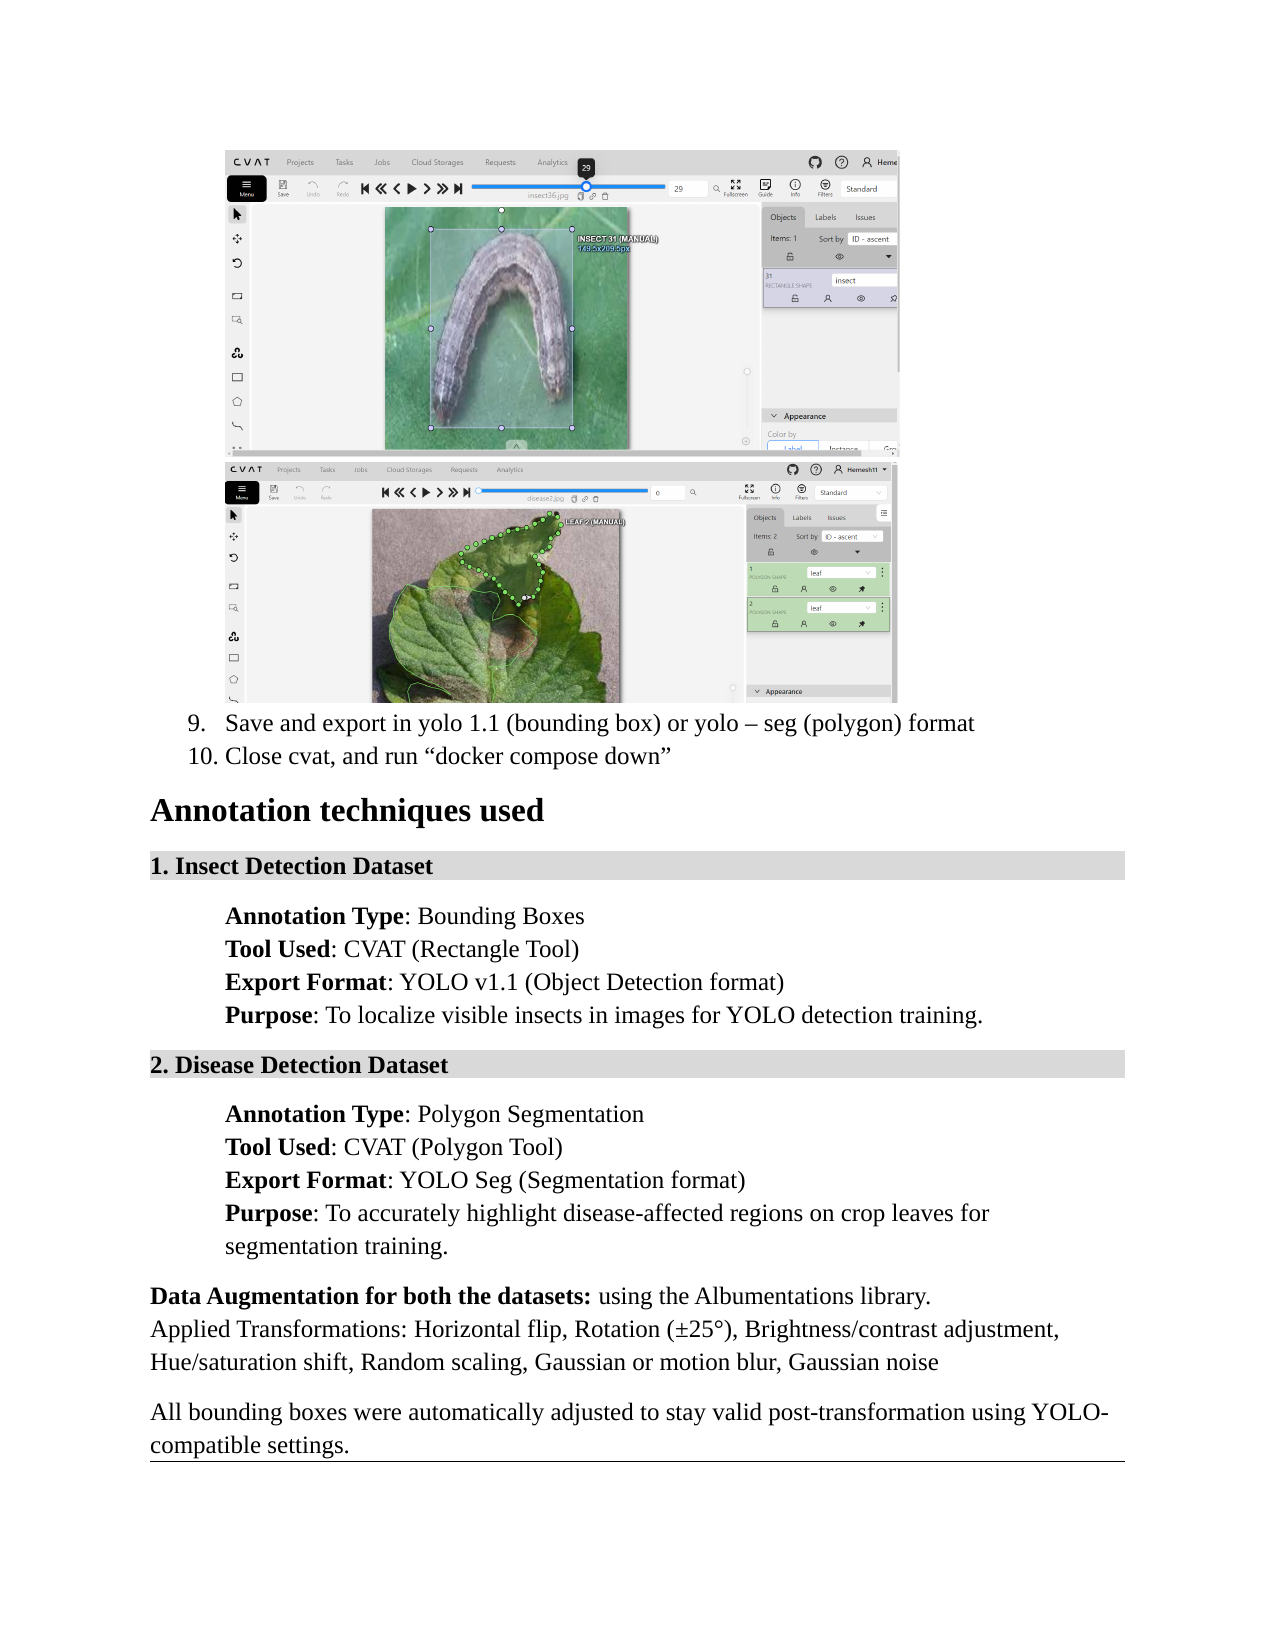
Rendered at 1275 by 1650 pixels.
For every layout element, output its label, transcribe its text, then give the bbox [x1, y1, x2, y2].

text Data Augmentation for both the datasets: using the Albumentations library. Applied Transformations: Horizontal flip, Rotation (±25°), Brightness/contrast adjustment, Hue/saturation shift, Random scaling, Gaussian or motion blur, Gaussian noise [150, 1281, 1125, 1376]
list Export Format: YOLO Seg (Segmentation format) [225, 1165, 1125, 1194]
picture [225, 150, 900, 457]
list Tool Used: CVAT (Polygon Tool) [225, 1132, 1125, 1161]
list Annotation Type: Polygon Segmentation [225, 1099, 1125, 1128]
list Close cvat, and run “docker compose down” [187, 741, 1125, 769]
text All bounding boxes were automatically adjusted to stay valid post-transformation using YOLO-compatible settings. [150, 1397, 1125, 1461]
list Tool Used: CVAT (Rectangle Tool) [225, 934, 1125, 963]
text 2. Disease Detection Dataset [150, 1050, 1125, 1078]
list Purpose: To localize visible insects in images for YOLO detection training. [225, 1000, 1125, 1029]
text Annotation techniques used [150, 791, 1125, 829]
list Annotation Type: Bounding Boxes [225, 901, 1125, 930]
picture [225, 462, 898, 703]
text 1. Insect Detection Dataset [150, 851, 1125, 880]
list Save and export in yolo 1.1 (bounding box) or yolo – seg (polygon) format [187, 708, 1125, 737]
list Export Format: YOLO v1.1 (Object Detection format) [225, 967, 1125, 996]
list Purpose: To accurately highlight disease-affected regions on crop leaves for segmentation training. [225, 1198, 1125, 1260]
